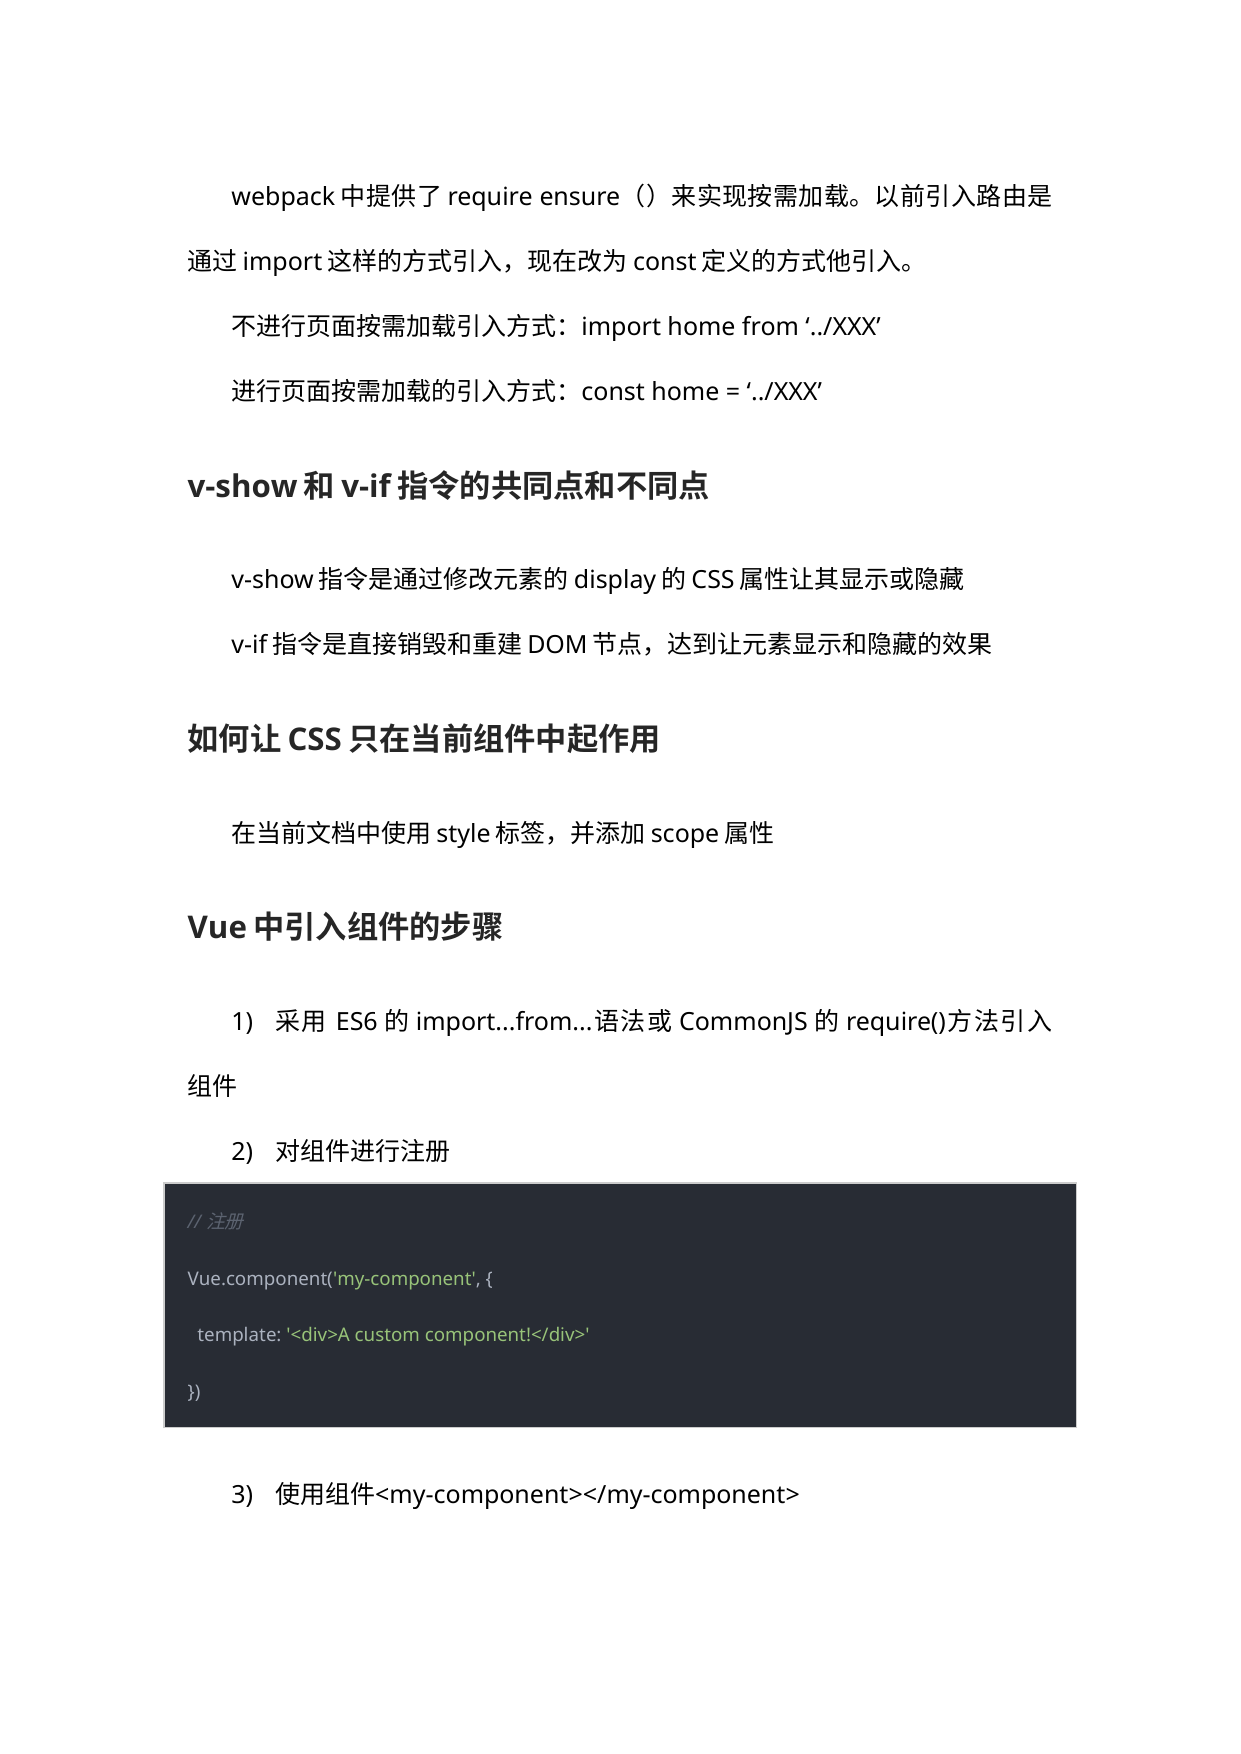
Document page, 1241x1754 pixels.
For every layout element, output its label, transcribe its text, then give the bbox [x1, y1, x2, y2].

list 对组件进行注册 [187, 1117, 1053, 1182]
text webpack中提供了require ensure（）来实现按需加载。以前引入路由是通过import这样的方式引入，现在改为 const定义的方式他引入。 [187, 162, 1053, 292]
list 采用 ES6的import...from...语法或CommonJS的require()方法引入组件 [187, 987, 1053, 1117]
subtitle Vue中引入组件的步骤 [187, 893, 1053, 958]
text }) [165, 1354, 1076, 1427]
text 进行页面按需加载的引入方式：const home = ‘../XXX’ [187, 357, 1053, 422]
text Vue.component('my-component', { [165, 1240, 1076, 1290]
text // 注册 [165, 1184, 1076, 1234]
text template: '<div>A custom component!</div>' [165, 1297, 1076, 1347]
text v-show指令是通过修改元素的display的CSS属性让其显示或隐藏 [187, 545, 1053, 610]
subtitle v-show和v-if指令的共同点和不同点 [187, 451, 1053, 516]
text 不进行页面按需加载引入方式：import home from ‘../XXX’ [187, 292, 1053, 357]
text 在当前文档中使用style标签，并添加scope属性 [187, 799, 1053, 864]
text v-if指令是直接销毁和重建DOM节点，达到让元素显示和隐藏的效果 [187, 610, 1053, 675]
subtitle 如何让CSS只在当前组件中起作用 [187, 704, 1053, 769]
list 使用组件<my-component></my-component> [187, 1460, 1053, 1525]
